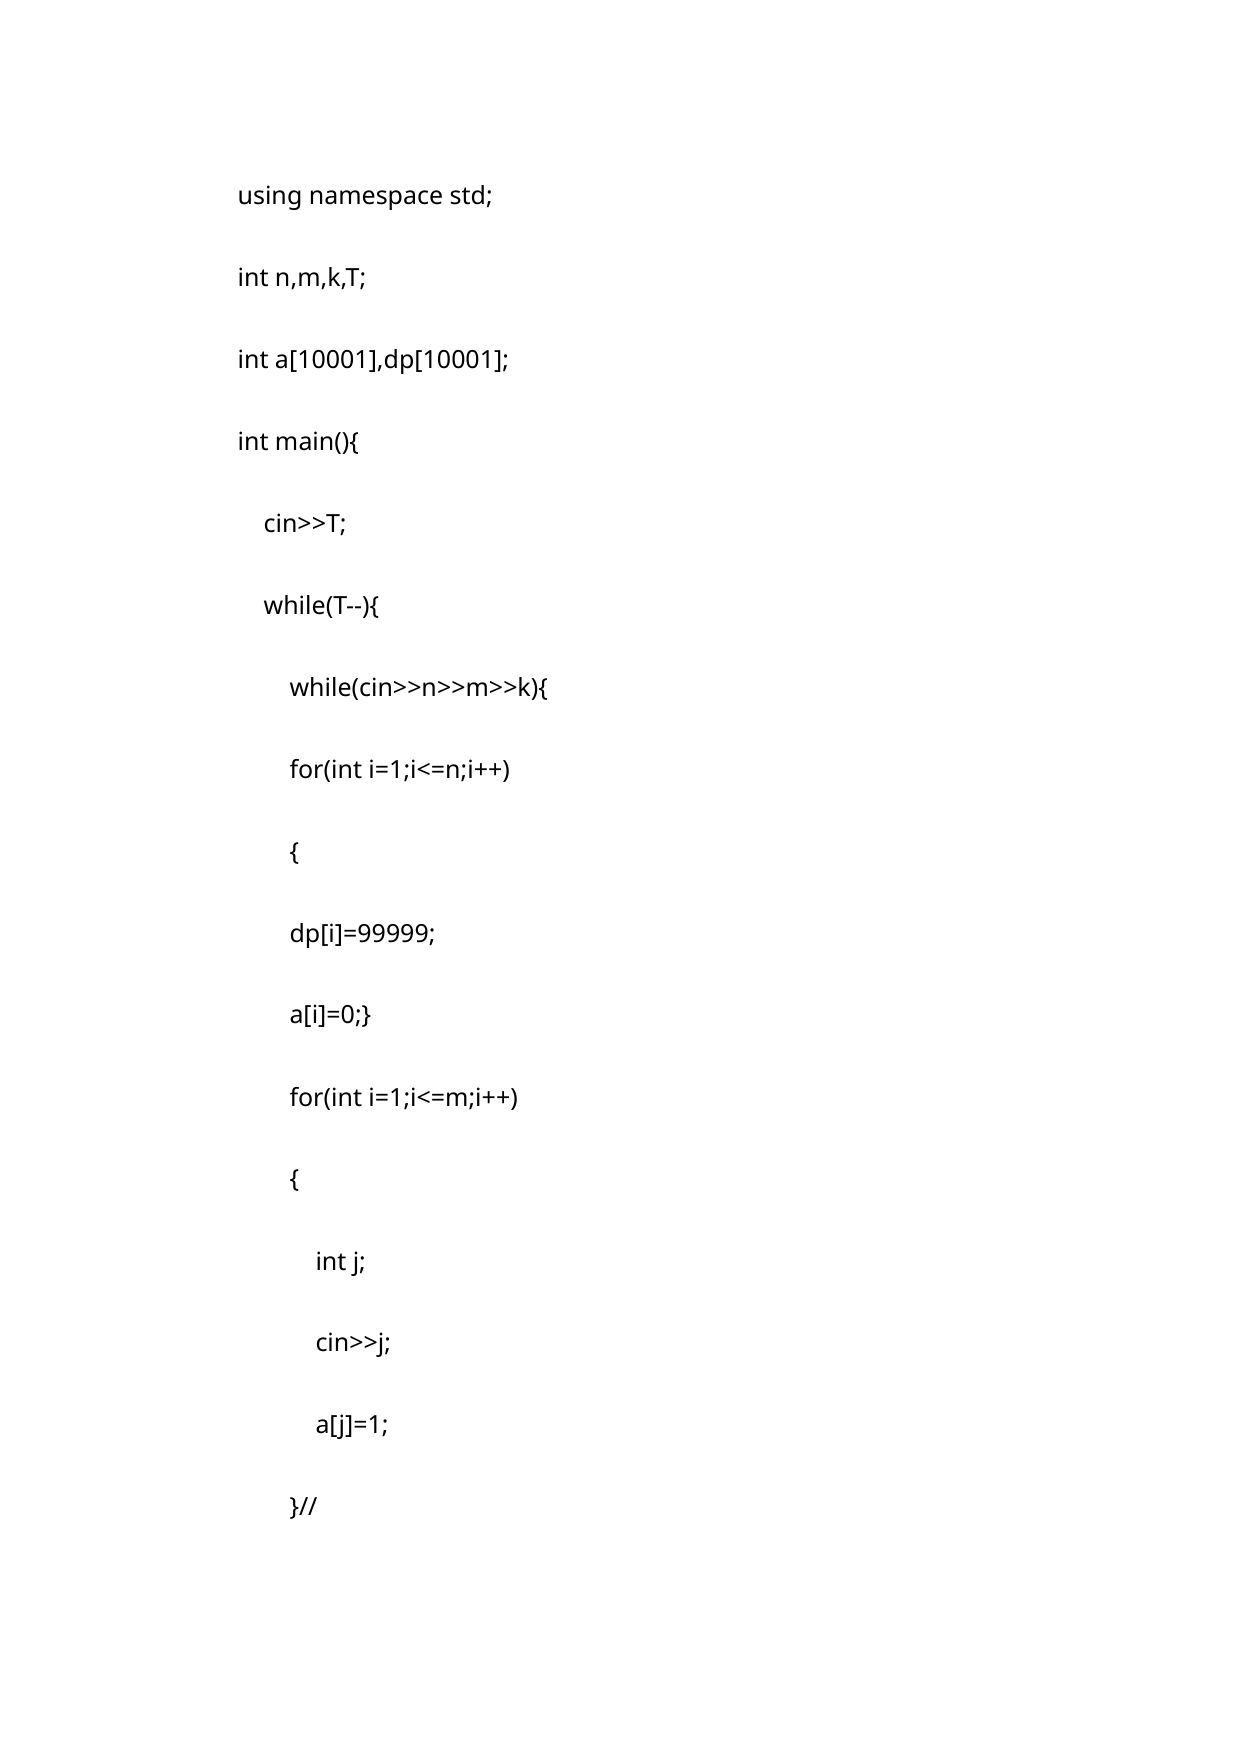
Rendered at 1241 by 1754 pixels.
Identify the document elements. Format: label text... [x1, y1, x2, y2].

list cin>>T; [187, 490, 1053, 555]
list using namespace std; [187, 162, 1053, 227]
list }// [187, 1474, 1053, 1539]
list int a[10001],dp[10001]; [187, 326, 1053, 391]
list int n,m,k,T; [187, 244, 1053, 309]
list dp[i]=99999; [187, 900, 1053, 965]
list int j; [187, 1228, 1053, 1293]
list a[j]=1; [187, 1392, 1053, 1457]
list for(int i=1;i<=m;i++) [187, 1064, 1053, 1129]
list while(T--){ [187, 572, 1053, 637]
list int main(){ [187, 408, 1053, 473]
list for(int i=1;i<=n;i++) [187, 736, 1053, 801]
list cin>>j; [187, 1310, 1053, 1375]
list { [187, 1146, 1053, 1211]
list while(cin>>n>>m>>k){ [187, 654, 1053, 719]
list a[i]=0;} [187, 982, 1053, 1047]
list { [187, 818, 1053, 883]
